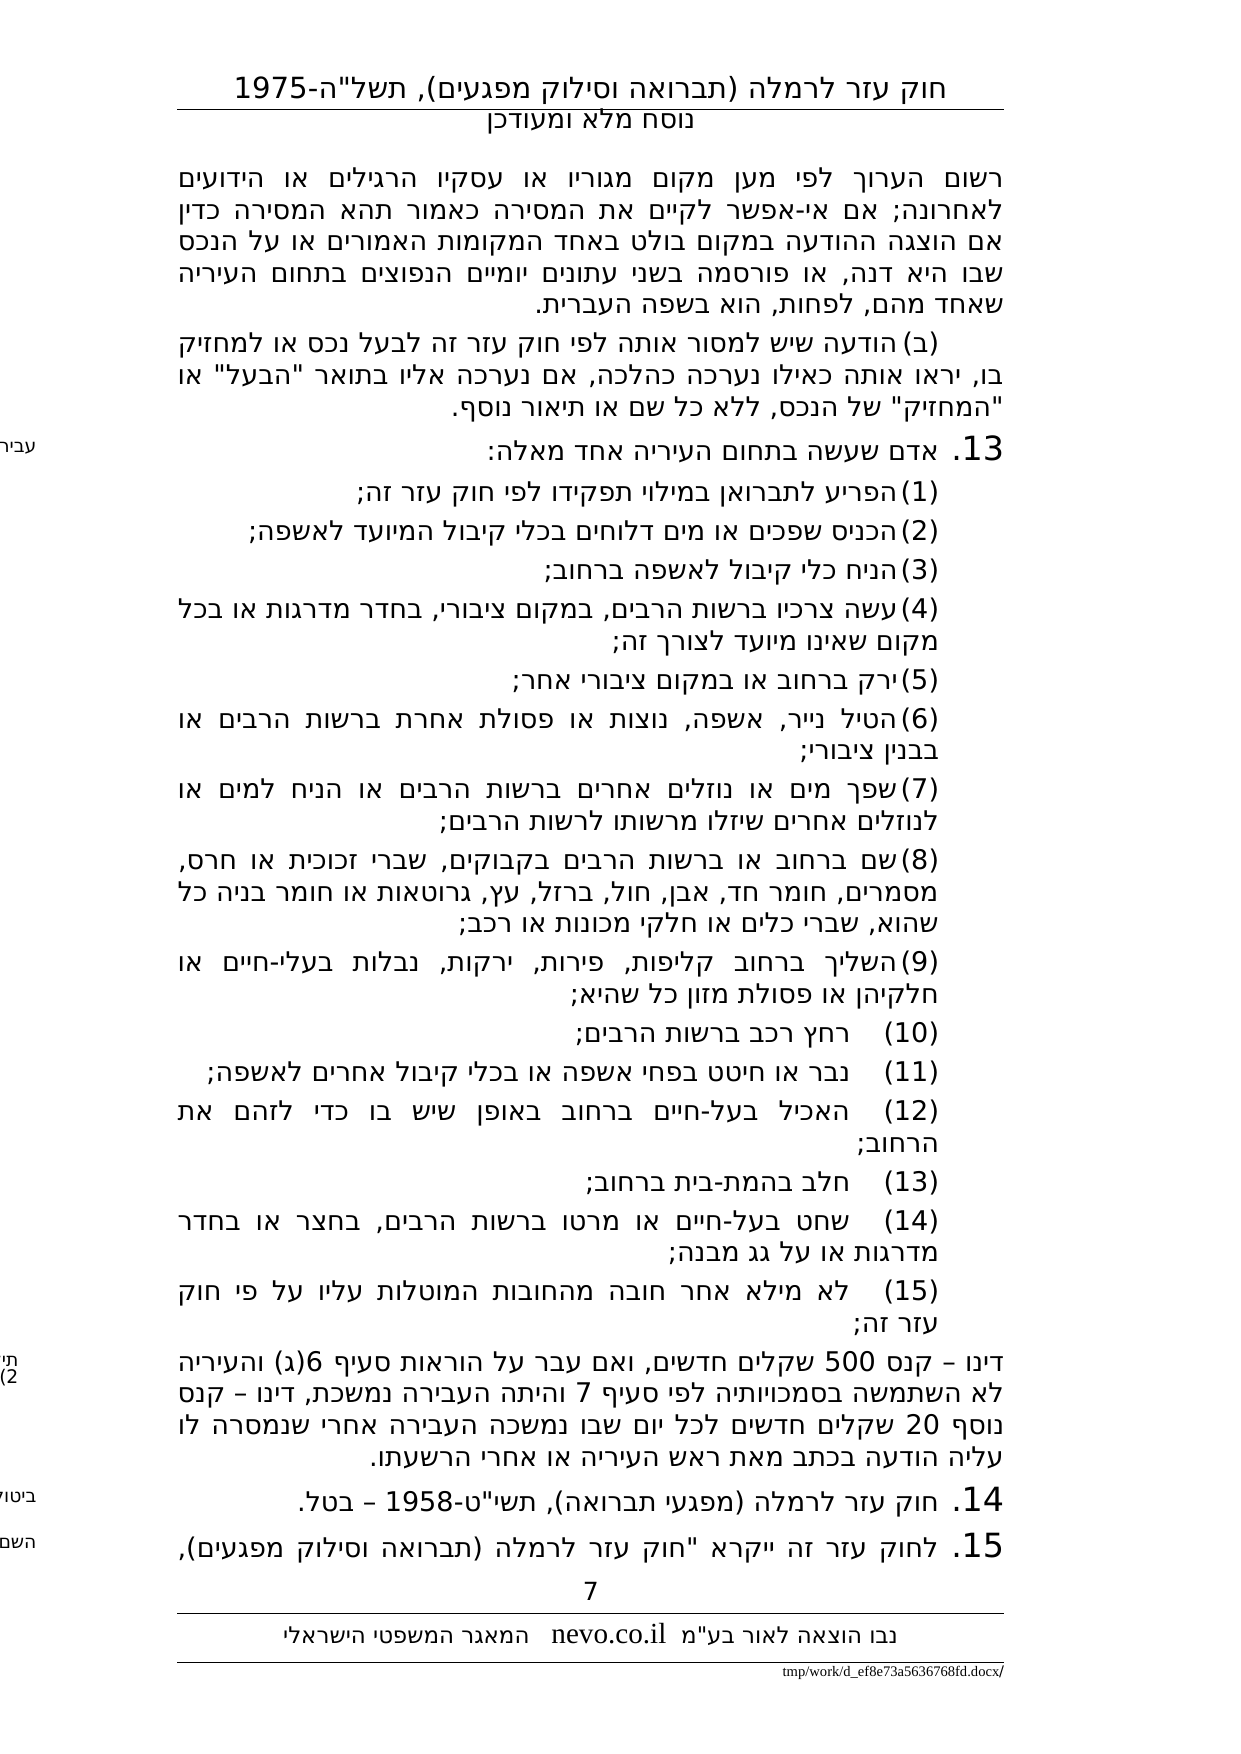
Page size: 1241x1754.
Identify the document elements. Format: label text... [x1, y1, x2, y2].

text (3) הניח כלי קיבול לאשפה ברחוב; [177, 554, 939, 586]
text 14. חוק עזר לרמלה (מפגעי תברואה), תשי"ט-1958 – בטל. [177, 1480, 1004, 1519]
text (9) השליך ברחוב קליפות, פירות, ירקות, נבלות בעלי-חיים או חלקיהן או פסולת מזון כל שהיא; [177, 947, 939, 1010]
text (15) לא מילא אחר חובה מהחובות המוטלות עליו על פי חוק עזר זה; [177, 1276, 939, 1339]
text (1) הפריע לתברואן במילוי תפקידו לפי חוק עזר זה; [177, 476, 939, 508]
text (13) חלב בהמת-בית ברחוב; [177, 1166, 939, 1197]
text (4) עשה צרכיו ברשות הרבים, במקום ציבורי, בחדר מדרגות או בכל מקום שאינו מיועד לצורך זה; [177, 593, 939, 657]
text (10) רחץ רכב ברשות הרבים; [177, 1017, 939, 1049]
text (8) שם ברחוב או ברשות הרבים בקבוקים, שברי זכוכית או חרס, מסמרים, חומר חד, אבן, חול, ברזל, עץ, גרוטאות או חומר בניה כל שהוא, שברי כלים או חלקי מכונות או רכב; [177, 844, 939, 939]
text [177, 162, 1004, 320]
text (ב) הודעה שיש למסור אותה לפי חוק עזר זה לבעל נכס או למחזיק בו, יראו אותה כאילו נערכה כהלכה, אם נערכה אליו בתואר "הבעל" או "המחזיק" של הנכס, ללא כל שם או תיאור נוסף. [177, 328, 1004, 422]
text (14) שחט בעל-חיים או מרטו ברשות הרבים, בחצר או בחדר מדרגות או על גג מבנה; [177, 1205, 939, 1268]
text (2) הכניס שפכים או מים דלוחים בכלי קיבול המיועד לאשפה; [177, 515, 939, 547]
text (6) הטיל נייר, אשפה, נוצות או פסולת אחרת ברשות הרבים או בבנין ציבורי; [177, 703, 939, 766]
text 13. אדם שעשה בתחום העיריה אחד מאלה: [177, 430, 1004, 469]
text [177, 1526, 1004, 1565]
text (12) האכיל בעל-חיים ברחוב באופן שיש בו כדי לזהם את הרחוב; [177, 1095, 939, 1158]
text (7) שפך מים או נוזלים אחרים ברשות הרבים או הניח למים או לנוזלים אחרים שיזלו מרשותו לרשות הרבים; [177, 774, 939, 837]
text (11) נבר או חיטט בפחי אשפה או בכלי קיבול אחרים לאשפה; [177, 1056, 939, 1088]
text (5) ירק ברחוב או במקום ציבורי אחר; [177, 664, 939, 696]
text דינו – קנס 500 שקלים חדשים, ואם עבר על הוראות סעיף 6(ג) והעיריה לא השתמשה בסמכויותיה לפי סעיף 7 והיתה העבירה נמשכת, דינו – קנס נוסף 20 שקלים חדשים לכל יום שבו נמשכה העבירה אחרי שנמסרה לו עליה הודעה בכתב מאת ראש העיריה או אחרי הרשעתו. [177, 1346, 1004, 1472]
